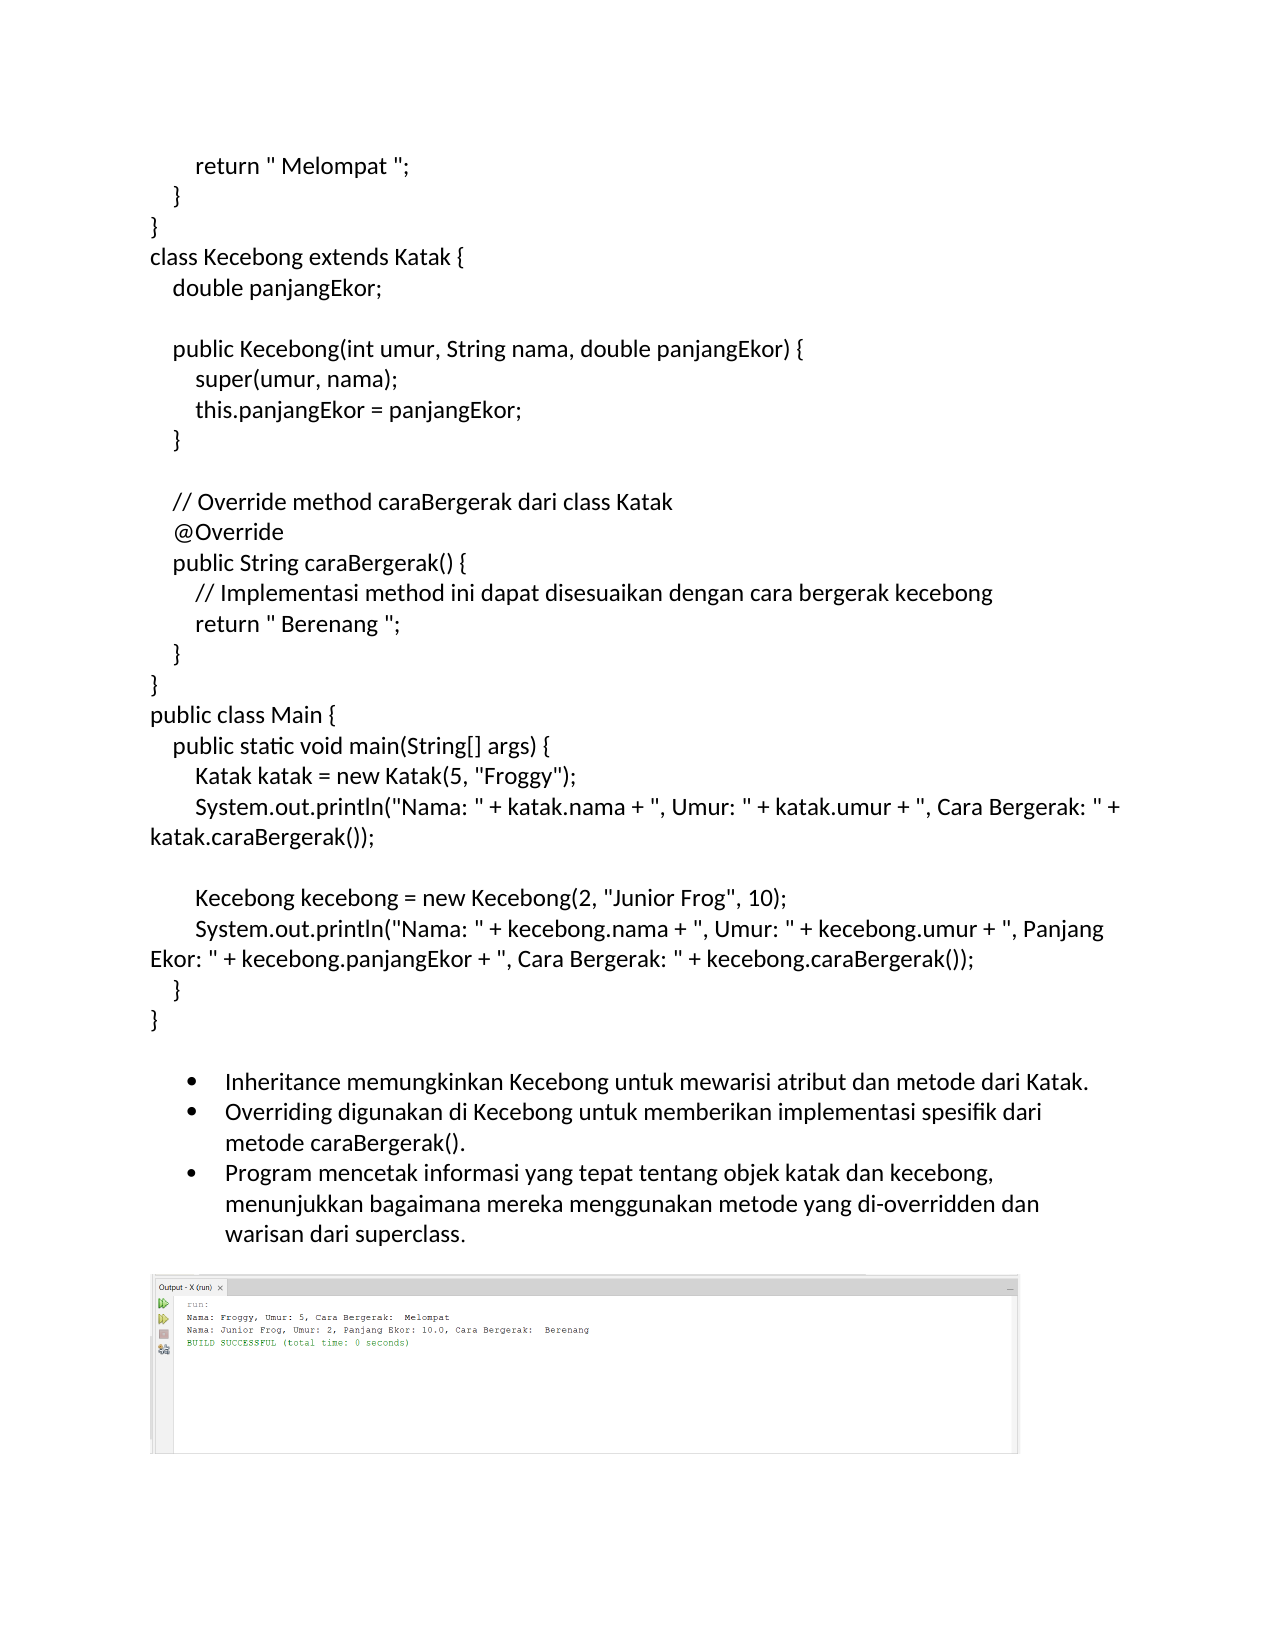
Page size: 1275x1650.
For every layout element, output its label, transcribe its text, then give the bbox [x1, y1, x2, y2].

text } [150, 211, 1125, 242]
picture [150, 1274, 1021, 1454]
text class Kecebong extends Katak { [150, 242, 1125, 272]
text return " Berenang "; [150, 608, 1125, 638]
text @Override [150, 516, 1125, 547]
text public Kecebong(int umur, String nama, double panjangEkor) { [150, 333, 1125, 364]
text } [150, 669, 1125, 699]
text } [150, 1004, 1125, 1035]
text Kecebong kecebong = new Kecebong(2, "Junior Frog", 10); [150, 882, 1125, 913]
text System.out.println("Nama: " + kecebong.nama + ", Umur: " + kecebong.umur + ", Panjang Ekor: " + kecebong.panjangEkor + ", Cara Bergerak: " + kecebong.caraBergerak()); [150, 913, 1125, 974]
text this.panjangEkor = panjangEkor; [150, 394, 1125, 425]
text super(umur, nama); [150, 364, 1125, 394]
text return " Melompat "; [150, 150, 1125, 181]
text } [150, 425, 1125, 455]
text public static void main(String[] args) { [150, 730, 1125, 760]
text public String caraBergerak() { [150, 547, 1125, 577]
text } [150, 974, 1125, 1004]
list Inheritance memungkinkan Kecebong untuk mewarisi atribut dan metode dari Katak. [187, 1066, 1125, 1096]
list Overriding digunakan di Kecebong untuk memberikan implementasi spesifik dari metode caraBergerak(). [187, 1096, 1125, 1157]
text // Implementasi method ini dapat disesuaikan dengan cara bergerak kecebong [150, 577, 1125, 608]
text // Override method caraBergerak dari class Katak [150, 486, 1125, 516]
text } [150, 181, 1125, 211]
text public class Main { [150, 699, 1125, 730]
text System.out.println("Nama: " + katak.nama + ", Umur: " + katak.umur + ", Cara Bergerak: " + katak.caraBergerak()); [150, 791, 1125, 852]
text Katak katak = new Katak(5, "Froggy"); [150, 760, 1125, 791]
text } [150, 638, 1125, 669]
text double panjangEkor; [150, 272, 1125, 303]
list Program mencetak informasi yang tepat tentang objek katak dan kecebong, menunjukkan bagaimana mereka menggunakan metode yang di-overridden dan warisan dari superclass. [187, 1157, 1125, 1249]
